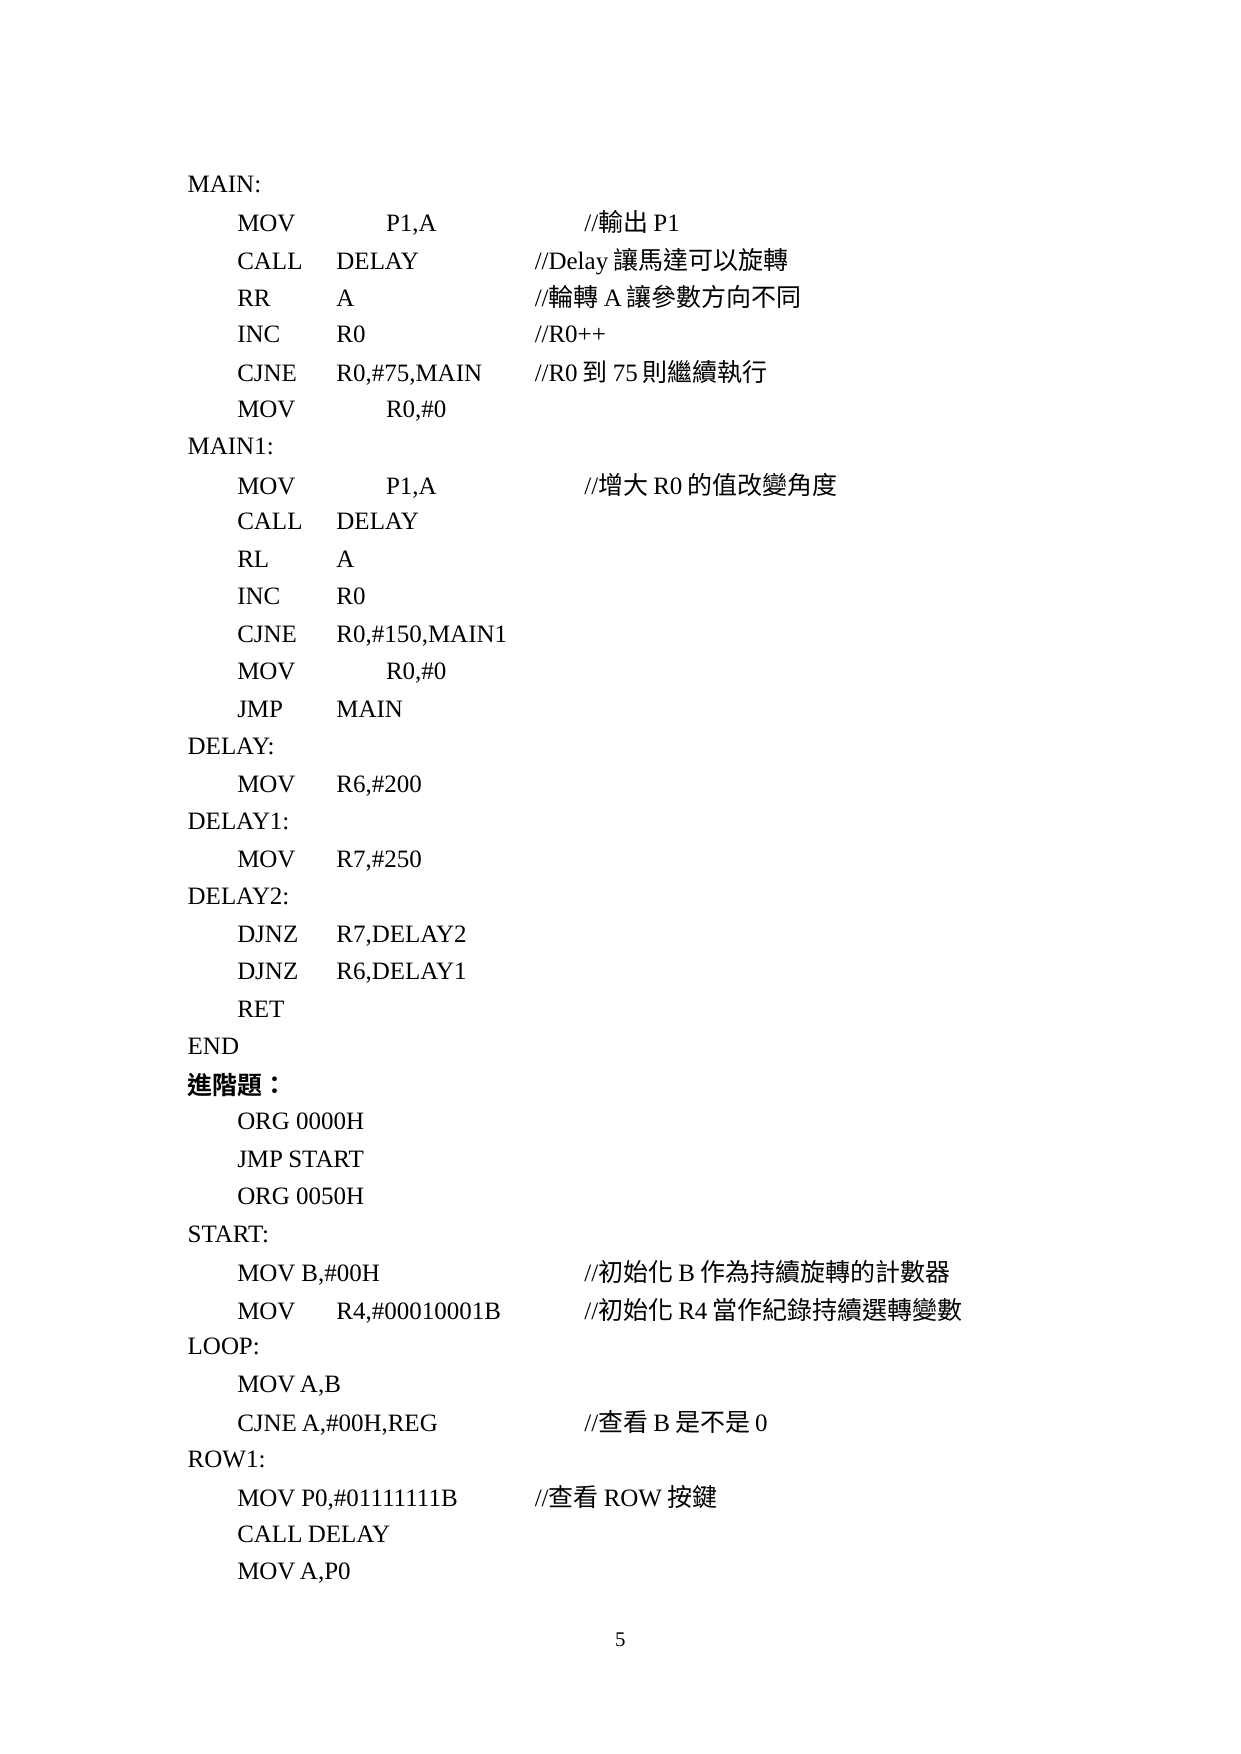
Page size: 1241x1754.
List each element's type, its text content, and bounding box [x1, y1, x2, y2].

text DJNZ R7,DELAY2 [187, 914, 1028, 952]
text 進階題： [187, 1064, 1028, 1102]
text MOV R0,#0 [187, 389, 1028, 427]
text CJNE R0,#150,MAIN1 [187, 614, 1028, 652]
text MOV R7,#250 [187, 839, 1028, 877]
text JMP START [187, 1139, 1028, 1177]
text MOV R6,#200 [187, 764, 1028, 802]
text CALL DELAY [187, 502, 1028, 539]
text START: [187, 1214, 1028, 1252]
text DELAY2: [187, 877, 1028, 914]
text CJNE A,#00H,REG //查看B是不是0 [187, 1402, 1028, 1439]
text ORG 0000H [187, 1102, 1028, 1139]
text CALL DELAY //Delay讓馬達可以旋轉 [187, 239, 1028, 277]
text MOV R4,#00010001B //初始化R4當作紀錄持續選轉變數 [187, 1289, 1028, 1327]
text DELAY1: [187, 802, 1028, 839]
text INC R0 //R0++ [187, 314, 1028, 352]
text CJNE R0,#75,MAIN //R0到75則繼續執行 [187, 352, 1028, 389]
text DELAY: [187, 727, 1028, 764]
text RL A [187, 539, 1028, 577]
text MOV B,#00H //初始化B作為持續旋轉的計數器 [187, 1252, 1028, 1289]
text MOV R0,#0 [187, 652, 1028, 689]
text INC R0 [187, 577, 1028, 614]
text JMP MAIN [187, 689, 1028, 727]
text MOV P0,#01111111B //查看ROW按鍵 [187, 1477, 1028, 1514]
text MOV P1,A //輸出P1 [187, 202, 1028, 239]
text DJNZ R6,DELAY1 [187, 952, 1028, 989]
text RR A //輪轉A讓參數方向不同 [187, 277, 1028, 314]
text MOV A,P0 [187, 1552, 1028, 1589]
text ROW1: [187, 1439, 1028, 1477]
text ORG 0050H [187, 1177, 1028, 1214]
text LOOP: [187, 1327, 1028, 1364]
text MAIN: [187, 164, 1028, 202]
text END [187, 1027, 1028, 1064]
text RET [187, 989, 1028, 1027]
text CALL DELAY [187, 1514, 1028, 1552]
text MAIN1: [187, 427, 1028, 464]
text MOV A,B [187, 1364, 1028, 1402]
text MOV P1,A //增大R0的值改變角度 [187, 464, 1028, 502]
